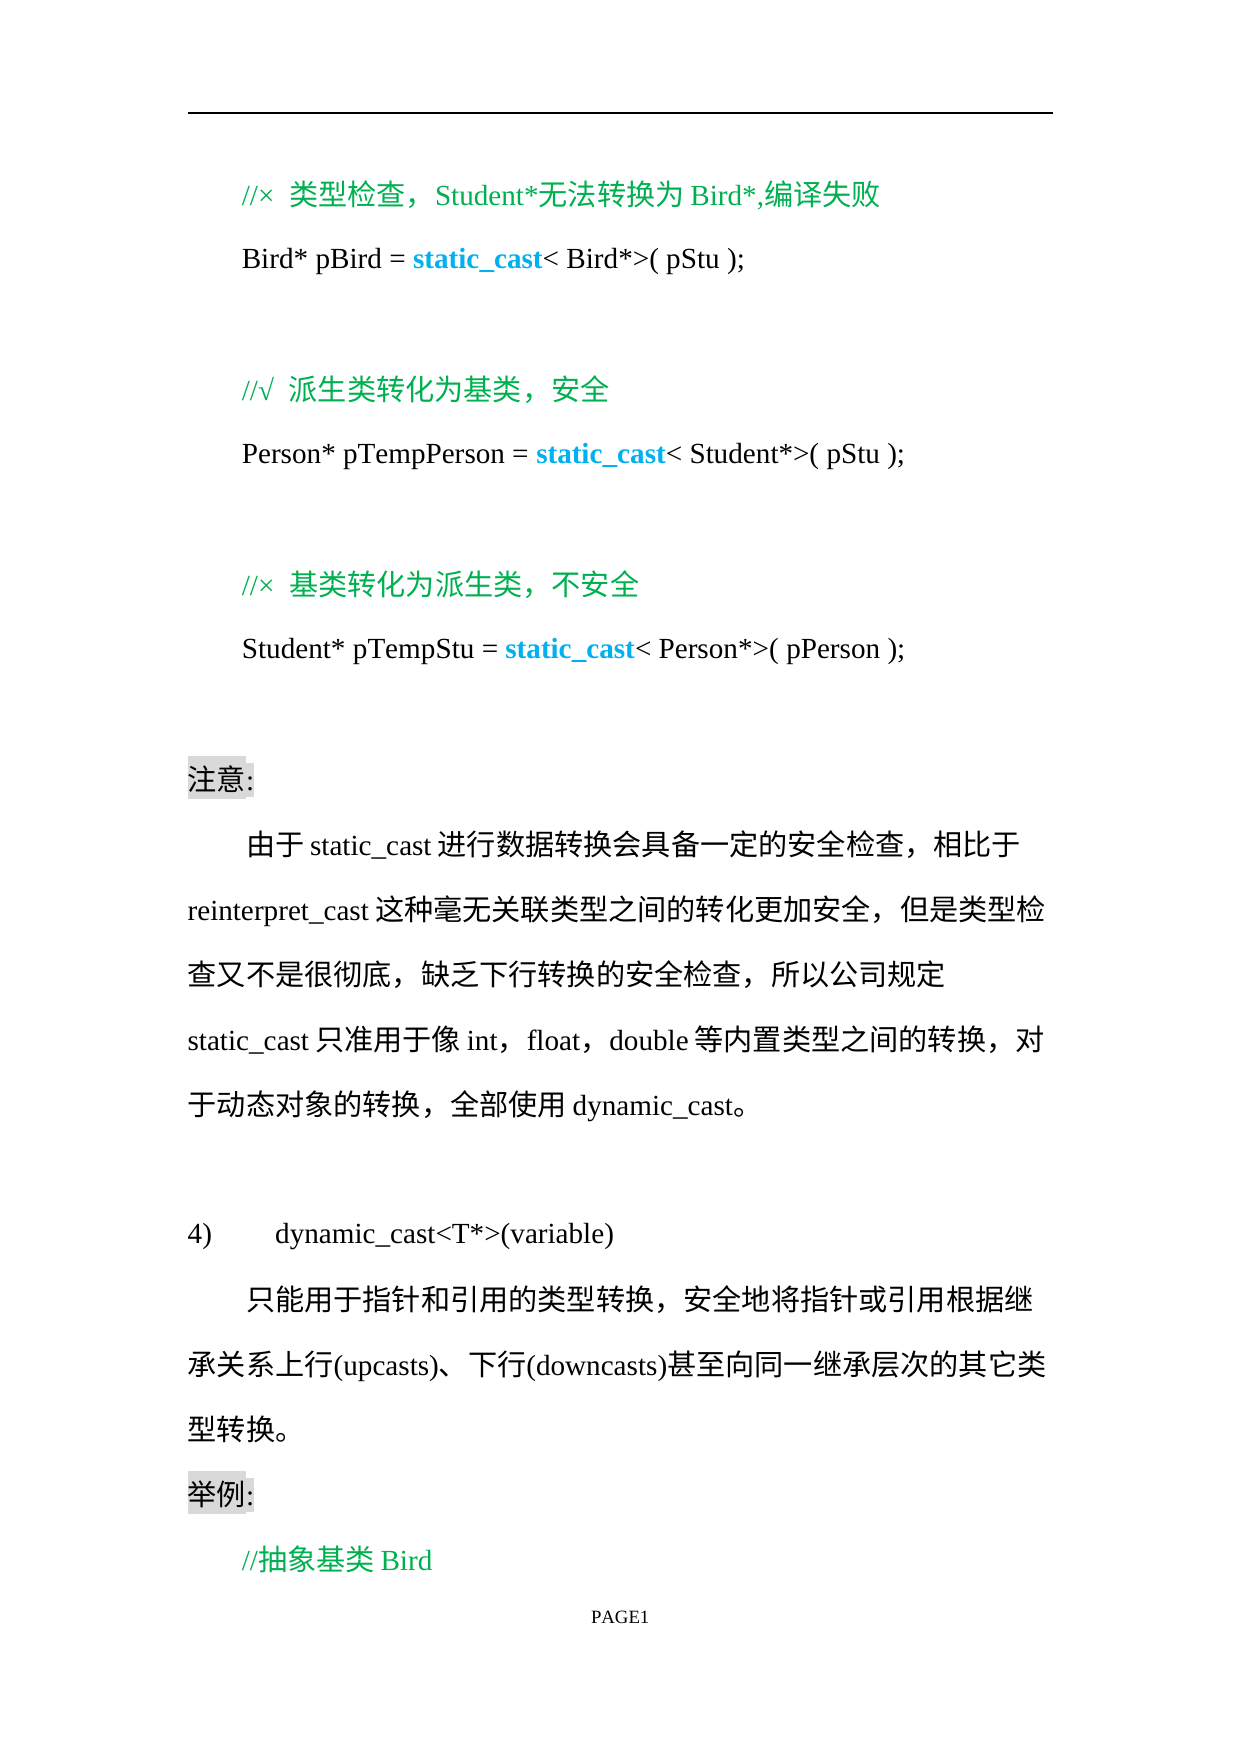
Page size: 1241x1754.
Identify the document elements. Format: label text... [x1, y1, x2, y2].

text Person* pTempPerson = static_cast< Student*>( pStu ); [187, 420, 1053, 485]
text //√ 派生类转化为基类，安全 [187, 355, 1053, 420]
text //抽象基类Bird [187, 1525, 1053, 1590]
list 只能用于指针和引用的类型转换，安全地将指针或引用根据继承关系上行(upcasts)、下行(downcasts)甚至向同一继承层次的其它类型转换。 [187, 1265, 1053, 1460]
list 注意: [187, 745, 1053, 810]
text //× 基类转化为派生类，不安全 [187, 550, 1053, 615]
text Student* pTempStu = static_cast< Person*>( pPerson ); [187, 615, 1053, 680]
list 由于static_cast进行数据转换会具备一定的安全检查，相比于reinterpret_cast这种毫无关联类型之间的转化更加安全，但是类型检查又不是很彻底，缺乏下行转换的安全检查，所以公司规定static_cast只准用于像int，float，double等内置类型之间的转换，对于动态对象的转换，全部使用dynamic_cast。 [187, 810, 1053, 1135]
text 举例: [187, 1460, 1053, 1525]
text //× 类型检查，Student*无法转换为Bird*,编译失败 [187, 160, 1053, 225]
text Bird* pBird = static_cast< Bird*>( pStu ); [187, 225, 1053, 290]
list dynamic_cast<T*>(variable) [187, 1200, 1053, 1265]
